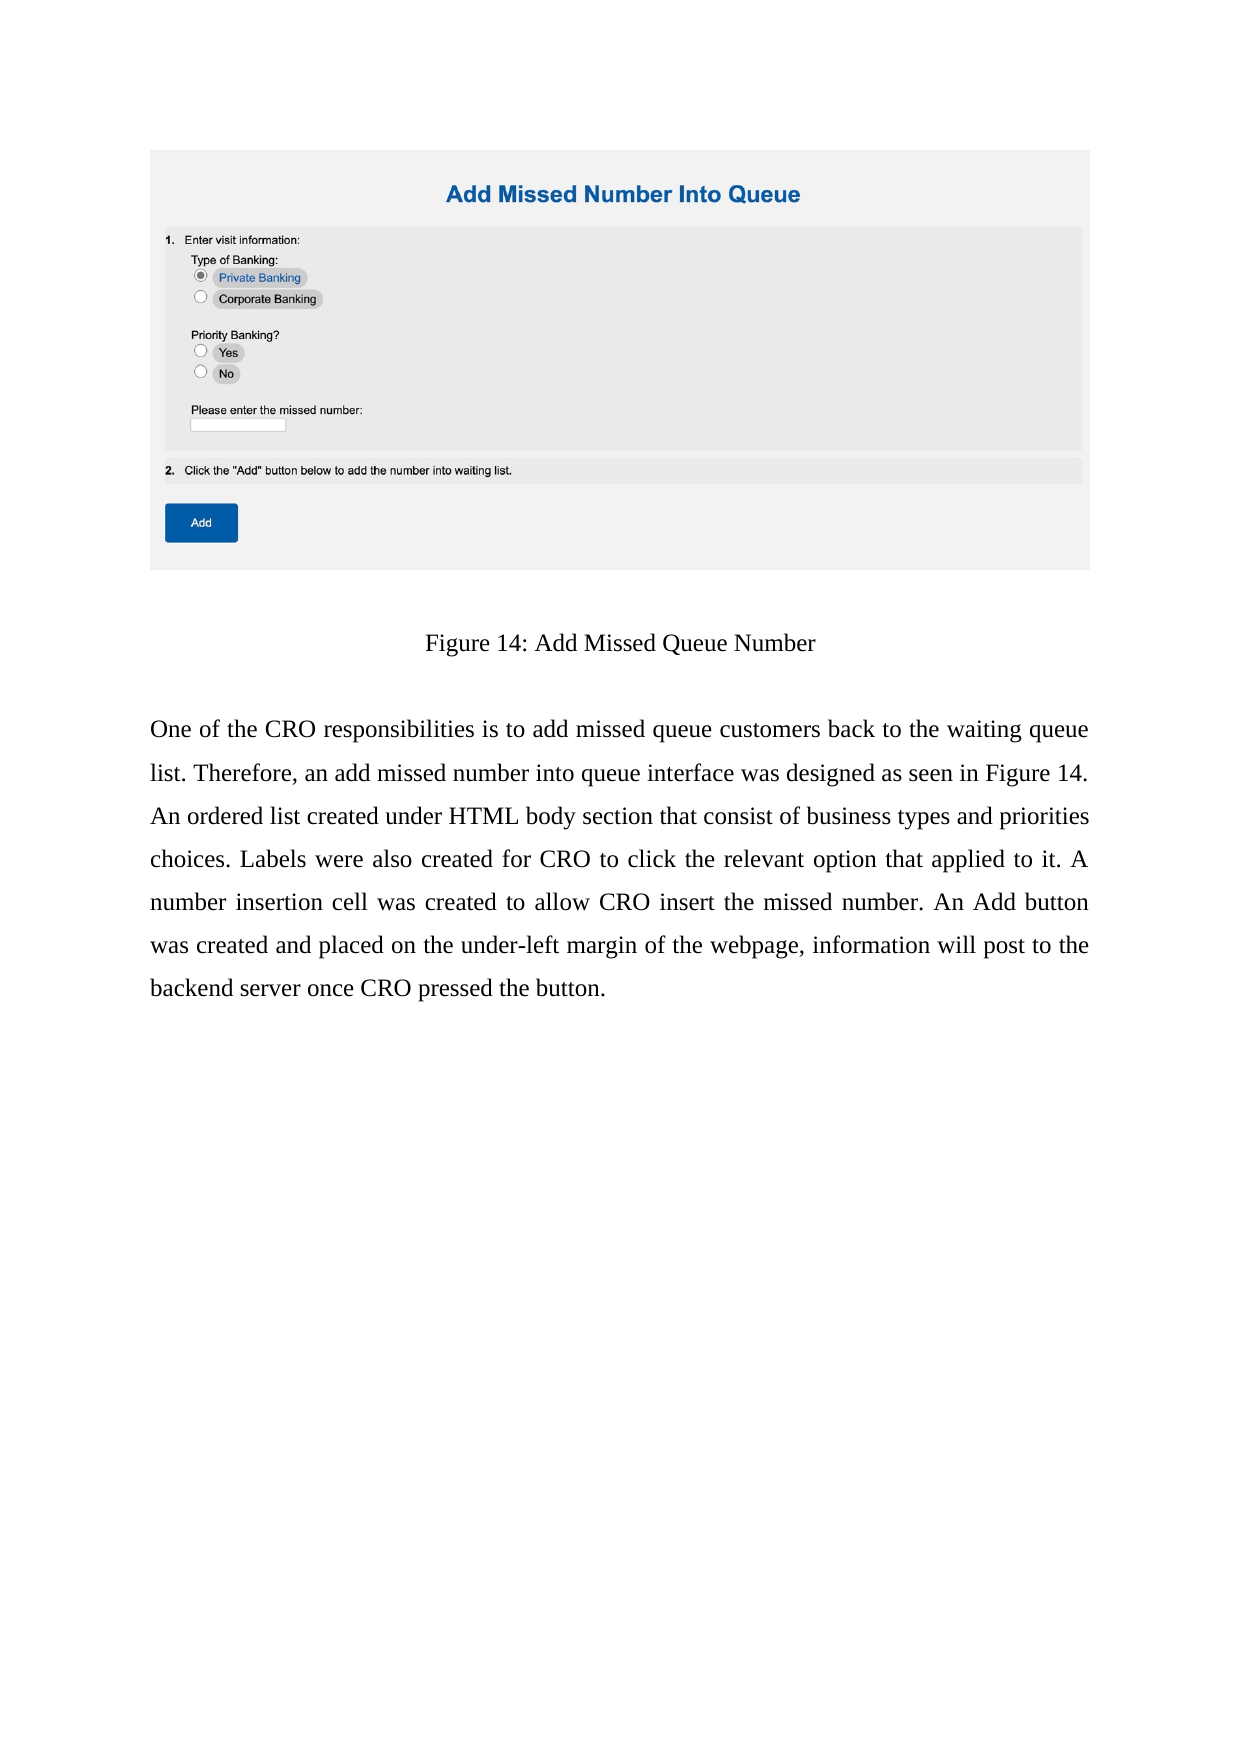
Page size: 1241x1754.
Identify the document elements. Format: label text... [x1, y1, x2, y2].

picture [150, 150, 1091, 570]
text Figure 14: Add Missed Queue Number [150, 628, 1090, 657]
text One of the CRO responsibilities is to add missed queue customers back to the waiting queue list. Therefore, an add missed number into queue interface was designed as seen in Figure 14. An ordered list created under HTML body section that consist of business types and priorities choices. Labels were also created for CRO to click the relevant option that applied to it. A number insertion cell was created to allow CRO insert the missed number. An Add button was created and placed on the under-left margin of the webpage, information will post to the backend server once CRO pressed the button. [150, 714, 1090, 1002]
